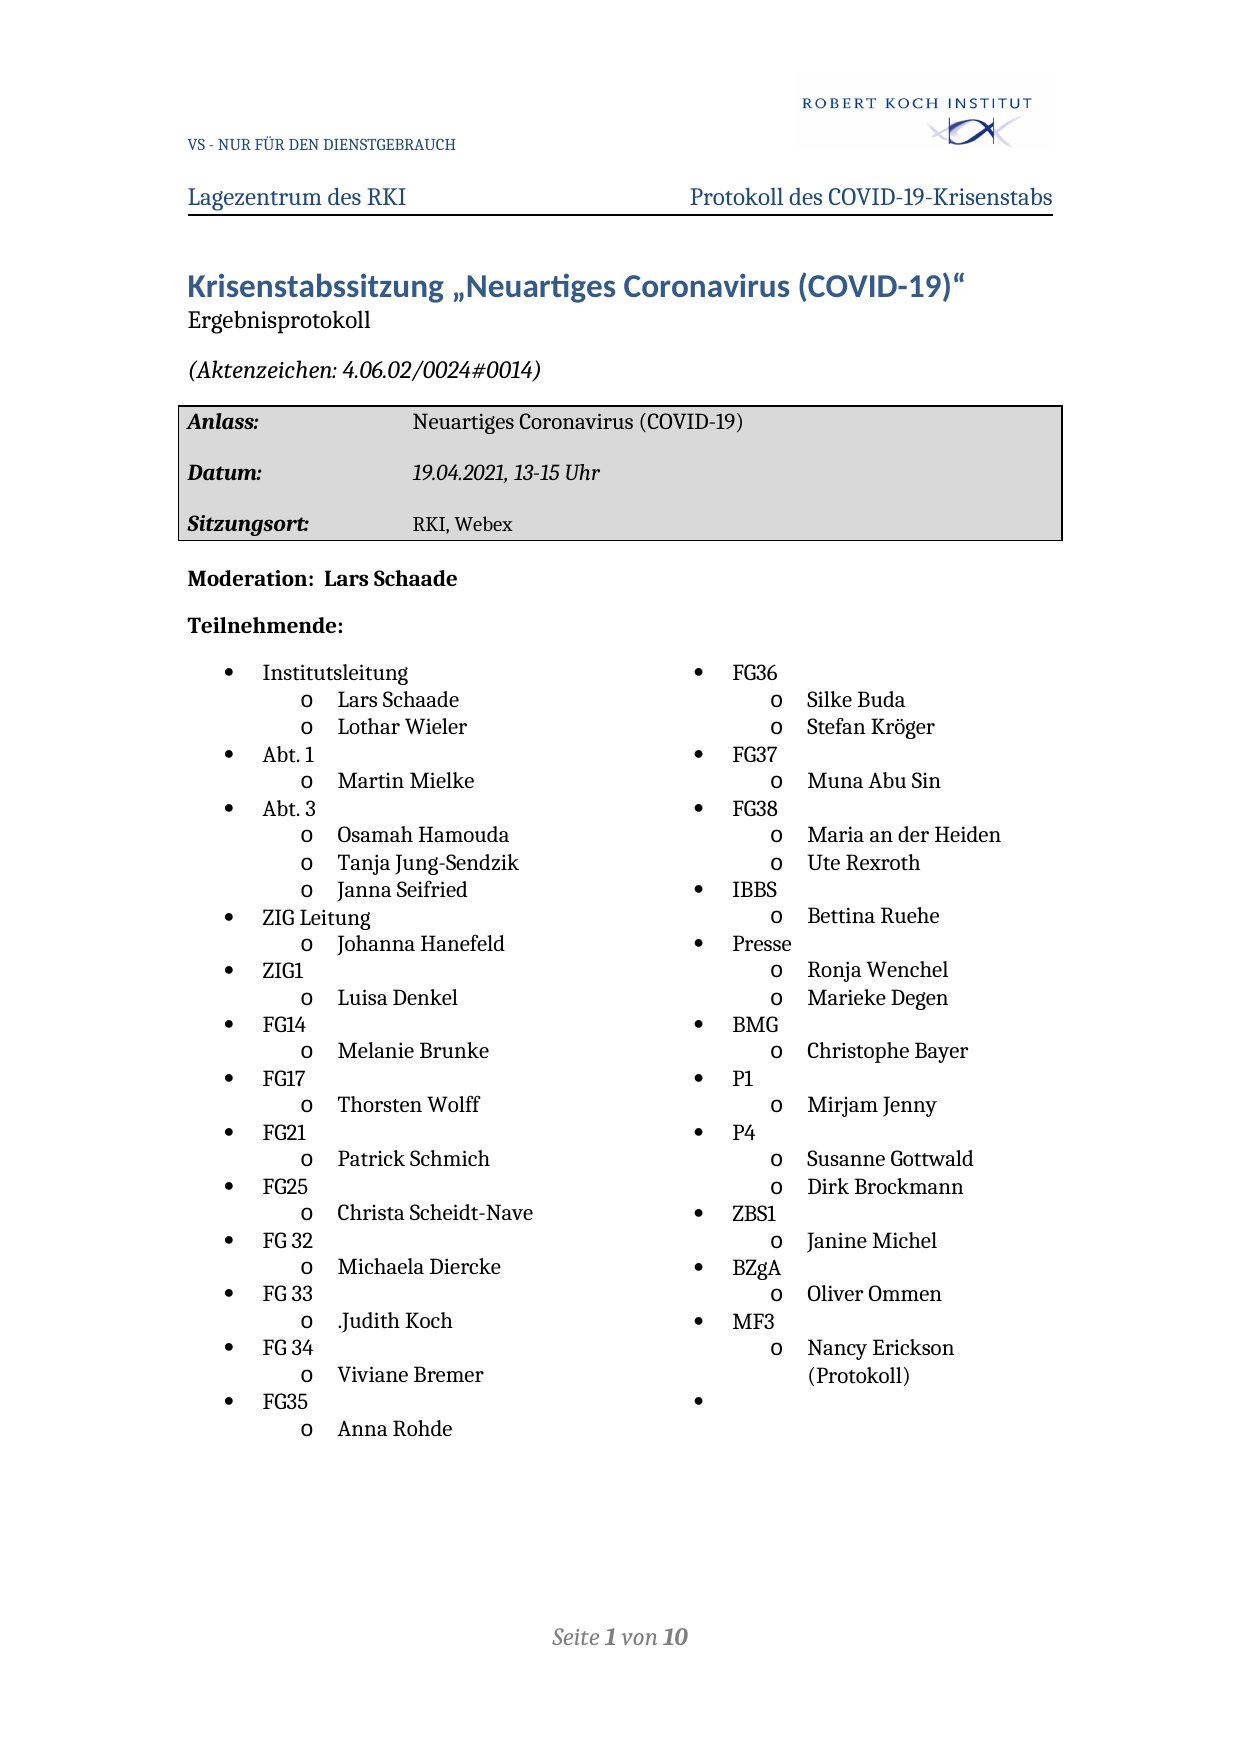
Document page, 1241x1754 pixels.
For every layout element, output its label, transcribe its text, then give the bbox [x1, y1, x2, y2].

list Patrick Schmich [300, 1146, 583, 1173]
list Mirjam Jenny [769, 1092, 1053, 1120]
subtitle Krisenstabssitzung „Neuartiges Coronavirus (COVID-19)“ [187, 266, 1053, 306]
text Sitzungsort: [179, 507, 1061, 540]
list Tanja Jung-Sendzik [300, 849, 583, 877]
list FG25 [225, 1173, 583, 1200]
list Janna Seifried [300, 877, 583, 904]
list Presse [694, 931, 1053, 957]
list Johanna Hanefeld [300, 931, 583, 958]
list Janine Michel [769, 1227, 1053, 1255]
list Luisa Denkel [300, 984, 583, 1012]
text Anlass: [179, 407, 1061, 435]
list Bettina Ruehe [769, 903, 1053, 931]
list .Judith Koch [300, 1308, 583, 1335]
list Viviane Bremer [300, 1361, 583, 1389]
list FG 34 [225, 1335, 583, 1361]
list P1 [694, 1066, 1053, 1092]
list Nancy Erickson (Protokoll) [769, 1335, 1053, 1389]
list Martin Mielke [300, 768, 583, 795]
list P4 [694, 1120, 1053, 1146]
text Teilnehmende: [187, 613, 1053, 639]
list Muna Abu Sin [769, 768, 1053, 795]
list FG21 [225, 1120, 583, 1146]
list FG17 [225, 1066, 583, 1092]
list BMG [694, 1012, 1053, 1038]
list FG 33 [225, 1281, 583, 1308]
text Moderation: Lars Schaade [187, 566, 1053, 592]
list Dirk Brockmann [769, 1173, 1053, 1201]
list BZgA [694, 1255, 1053, 1281]
list FG38 [694, 795, 1053, 822]
list Michaela Diercke [300, 1254, 583, 1281]
list Lars Schaade [300, 687, 583, 714]
list ZIG Leitung [225, 904, 583, 931]
list Melanie Brunke [300, 1038, 583, 1066]
list Marieke Degen [769, 984, 1053, 1012]
list Institutsleitung [225, 660, 583, 687]
list Thorsten Wolff [300, 1092, 583, 1120]
picture [794, 73, 1053, 151]
list FG14 [225, 1012, 583, 1038]
list Ute Rexroth [769, 849, 1053, 877]
list Ronja Wenchel [769, 957, 1053, 984]
list MF3 [694, 1309, 1053, 1335]
list FG35 [225, 1389, 583, 1415]
list Osamah Hamouda [300, 822, 583, 849]
list ZIG1 [225, 958, 583, 984]
list ZBS1 [694, 1201, 1053, 1227]
list Anna Rohde [300, 1415, 583, 1443]
list FG 32 [225, 1227, 583, 1254]
list FG37 [694, 742, 1053, 768]
list Maria an der Heiden [769, 822, 1053, 849]
list Christophe Bayer [769, 1038, 1053, 1066]
list Stefan Kröger [769, 714, 1053, 742]
list Lothar Wieler [300, 714, 583, 742]
list Susanne Gottwald [769, 1146, 1053, 1173]
list FG36 [694, 660, 1053, 687]
text (Aktenzeichen: 4.06.02/0024#0014) [187, 356, 1053, 384]
list Christa Scheidt-Nave [300, 1200, 583, 1227]
list IBBS [694, 877, 1053, 903]
text Ergebnisprotokoll [187, 306, 1053, 335]
text Datum: [179, 456, 1061, 486]
list Silke Buda [769, 687, 1053, 714]
list Abt. 3 [225, 795, 583, 822]
list Abt. 1 [225, 742, 583, 768]
list Oliver Ommen [769, 1281, 1053, 1309]
